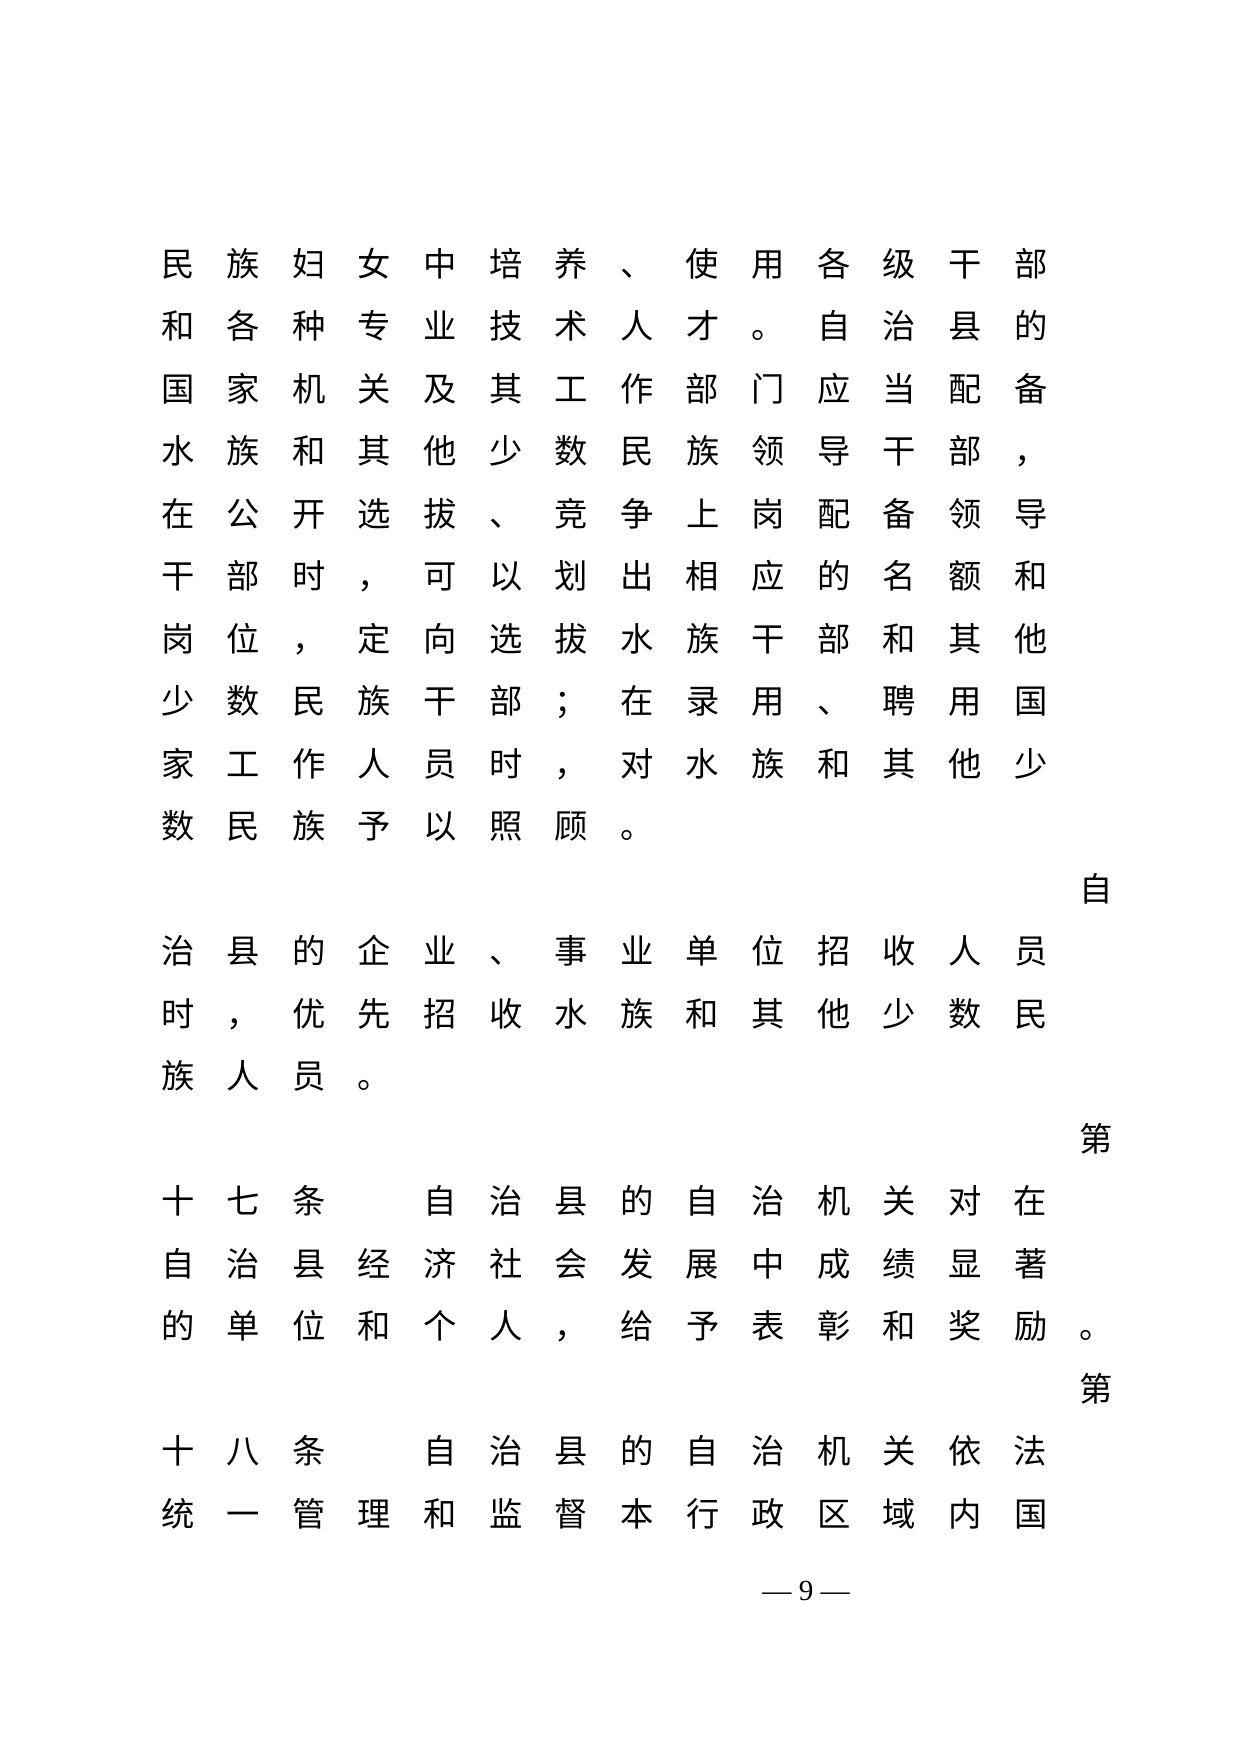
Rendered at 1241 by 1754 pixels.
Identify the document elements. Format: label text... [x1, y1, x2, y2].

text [161, 231, 1079, 856]
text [161, 1356, 1079, 1543]
text 自治县的企业、事业单位招收人员时，优先招收水族和其他少数民族人员。 [161, 856, 1079, 1106]
text 第十七条 自治县的自治机关对在自治县经济社会发展中成绩显著的单位和个人，给予表彰和奖励。 [161, 1106, 1079, 1356]
